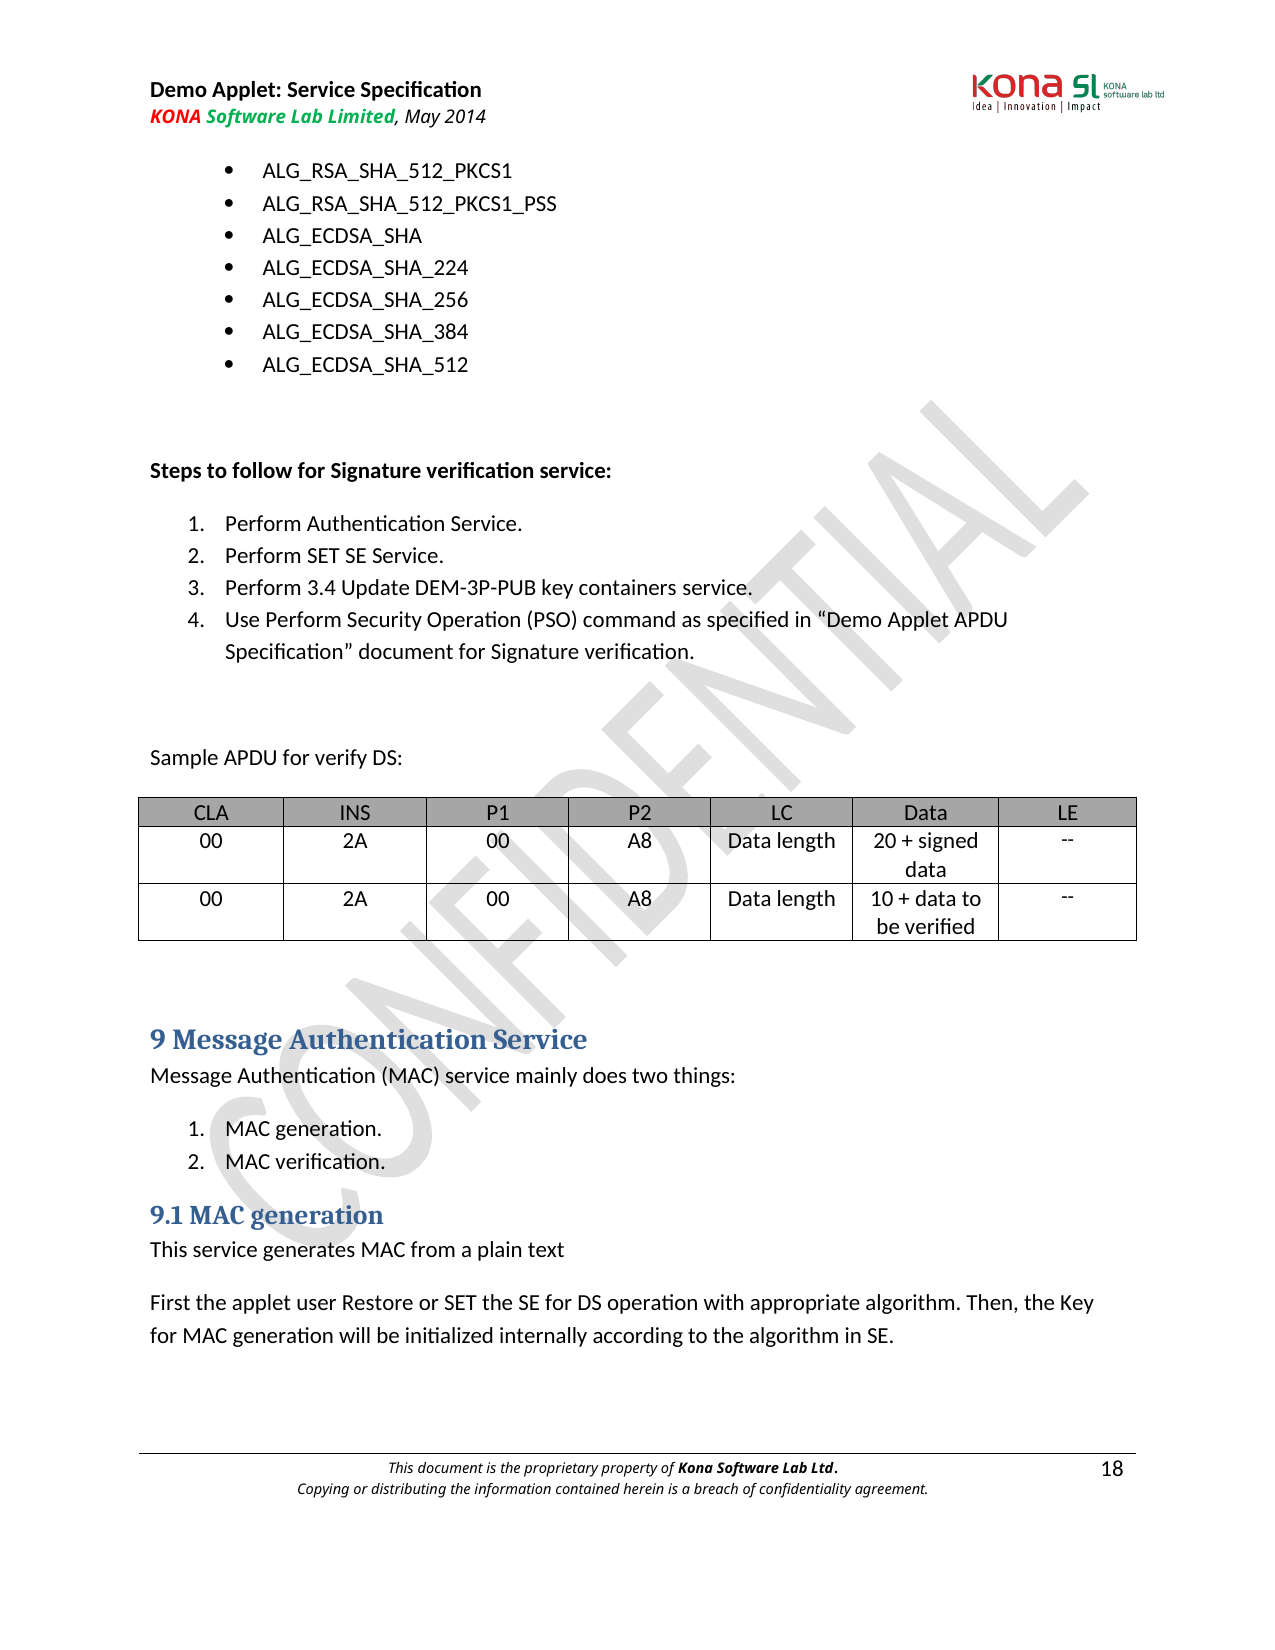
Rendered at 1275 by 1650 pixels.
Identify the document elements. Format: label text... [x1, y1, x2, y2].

table_header INS [284, 798, 426, 826]
list Use Perform Security Operation (PSO) command as specified in “Demo Applet APDU Specification” document for Signature verification. [187, 605, 1125, 666]
table_cell 10 + data to be verified [853, 884, 998, 940]
list ALG_ECDSA_SHA_384 [225, 317, 1125, 346]
list MAC generation. [187, 1114, 1125, 1143]
table_header CLA [139, 798, 283, 826]
table_cell 00 [427, 884, 568, 940]
table_header P1 [427, 798, 568, 826]
list ALG_RSA_SHA_512_PKCS1 [225, 157, 1125, 184]
table_header LC [711, 798, 852, 826]
list Perform 3.4 Update DEM-3P-PUB key containers service. [187, 573, 1125, 601]
text Sample APDU for verify DS: [150, 743, 1125, 772]
table_cell 00 [139, 884, 283, 940]
table_cell Data length [711, 827, 852, 883]
table_cell 00 [139, 827, 283, 883]
text First the applet user Restore or SET the SE for DS operation with appropriate algorithm. Then, the Key for MAC generation will be initialized internally according to the algorithm in SE. [150, 1288, 1125, 1349]
list Perform Authentication Service. [187, 509, 1125, 537]
list ALG_ECDSA_SHA [225, 221, 1125, 249]
table_cell A8 [569, 884, 710, 940]
table_cell 00 [427, 827, 568, 883]
list ALG_ECDSA_SHA_224 [225, 253, 1125, 281]
list ALG_ECDSA_SHA_512 [225, 350, 1125, 378]
table_header LE [999, 798, 1136, 826]
list ALG_ECDSA_SHA_256 [225, 285, 1125, 313]
table_cell 2A [284, 884, 426, 940]
table_cell 20 + signed data [853, 827, 998, 883]
table_cell -- [999, 827, 1136, 883]
table_header P2 [569, 798, 710, 826]
text Steps to follow for Signature verification service: [150, 456, 1125, 484]
picture [972, 74, 1164, 113]
table_cell 2A [284, 827, 426, 883]
text Message Authentication (MAC) service mainly does two things: [150, 1062, 1125, 1089]
table_header Data [853, 798, 998, 826]
table_cell Data length [711, 884, 852, 940]
subtitle MAC generation [150, 1200, 1125, 1231]
list MAC verification. [187, 1147, 1125, 1175]
table_cell A8 [569, 827, 710, 883]
text This service generates MAC from a plain text [150, 1236, 1125, 1263]
list ALG_RSA_SHA_512_PKCS1_PSS [225, 189, 1125, 217]
table_cell -- [999, 884, 1136, 940]
subtitle Message Authentication Service [150, 1023, 1125, 1057]
